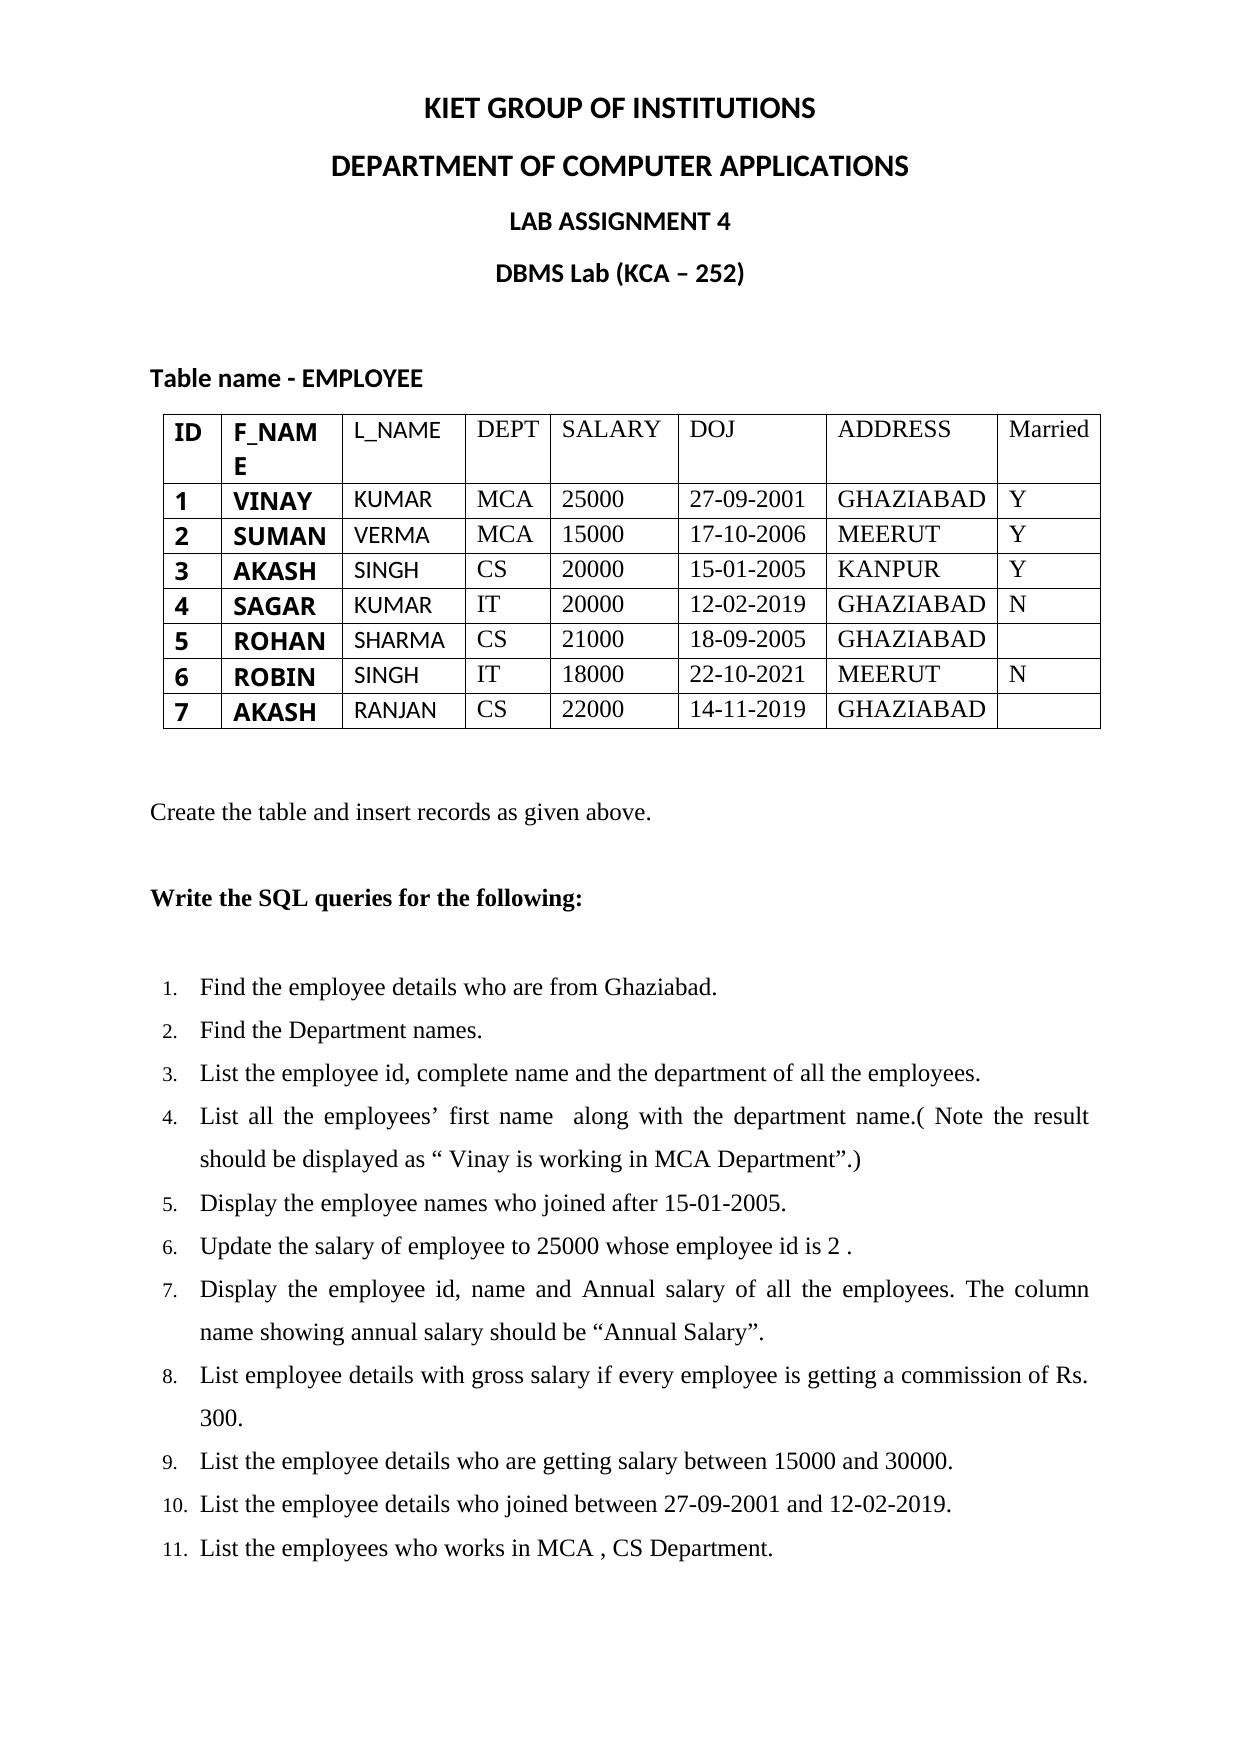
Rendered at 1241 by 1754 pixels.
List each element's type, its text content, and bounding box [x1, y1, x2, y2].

list Display the employee id, name and Annual salary of all the employees. The column name showing annual salary should be “Annual Salary”. [162, 1274, 1090, 1346]
table_cell GHAZIABAD [827, 624, 997, 658]
table_cell Y [998, 484, 1100, 518]
table_header DOJ [679, 415, 826, 483]
table_cell Y [998, 554, 1100, 588]
table_cell 17-10-2006 [679, 519, 826, 553]
list Display the employee names who joined after 15-01-2005. [162, 1188, 1090, 1216]
table_cell CS [466, 694, 550, 728]
table_cell [998, 694, 1100, 728]
table_cell CS [466, 554, 550, 588]
table_cell 4 [164, 589, 221, 623]
table_cell IT [466, 659, 550, 693]
text Create the table and insert records as given above. [150, 787, 1090, 829]
table_header SALARY [551, 415, 678, 483]
table_header ADDRESS [827, 415, 997, 483]
text Write the SQL queries for the following: [150, 883, 1090, 912]
list List the employee id, complete name and the department of all the employees. [162, 1058, 1090, 1087]
table_cell 27-09-2001 [679, 484, 826, 518]
list List all the employees’ first name along with the department name.( Note the result should be displayed as “ Vinay is working in MCA Department”.) [162, 1101, 1090, 1173]
text Table name - EMPLOYEE [150, 361, 1090, 394]
list List the employee details who joined between 27-09-2001 and 12-02-2019. [162, 1489, 1090, 1518]
table_cell 20000 [551, 589, 678, 623]
list List employee details with gross salary if every employee is getting a commission of Rs. 300. [162, 1360, 1090, 1432]
list List the employee details who are getting salary between 15000 and 30000. [162, 1446, 1090, 1475]
table_cell 14-11-2019 [679, 694, 826, 728]
table_cell [998, 624, 1100, 658]
table_cell Y [998, 519, 1100, 553]
table_cell GHAZIABAD [827, 694, 997, 728]
table_cell ROBIN [222, 659, 342, 693]
table_cell 15-01-2005 [679, 554, 826, 588]
table_cell VERMA [343, 519, 465, 553]
table_cell IT [466, 589, 550, 623]
table_cell 21000 [551, 624, 678, 658]
list List the employees who works in MCA , CS Department. [162, 1533, 1090, 1561]
table_cell MEERUT [827, 659, 997, 693]
table_cell KUMAR [343, 484, 465, 518]
table_cell KANPUR [827, 554, 997, 588]
table_cell SHARMA [343, 624, 465, 658]
table_cell SINGH [343, 659, 465, 693]
text KIET GROUP OF INSTITUTIONS [150, 89, 1090, 127]
table_cell 25000 [551, 484, 678, 518]
table_cell MEERUT [827, 519, 997, 553]
table_cell 2 [164, 519, 221, 553]
table_cell GHAZIABAD [827, 484, 997, 518]
table_cell 7 [164, 694, 221, 728]
table_cell AKASH [222, 554, 342, 588]
table_cell 1 [164, 484, 221, 518]
table_cell 18000 [551, 659, 678, 693]
table_cell 12-02-2019 [679, 589, 826, 623]
table_header DEPT [466, 415, 550, 483]
table_cell 22-10-2021 [679, 659, 826, 693]
table_cell 18-09-2005 [679, 624, 826, 658]
table_cell 5 [164, 624, 221, 658]
table_cell 22000 [551, 694, 678, 728]
table_cell VINAY [222, 484, 342, 518]
list Find the Department names. [162, 1015, 1090, 1044]
table_cell 3 [164, 554, 221, 588]
table_cell MCA [466, 519, 550, 553]
list Update the salary of employee to 25000 whose employee id is 2 . [162, 1231, 1090, 1259]
table_cell 20000 [551, 554, 678, 588]
table_cell SAGAR [222, 589, 342, 623]
table_cell ROHAN [222, 624, 342, 658]
table_cell GHAZIABAD [827, 589, 997, 623]
list Find the employee details who are from Ghaziabad. [162, 972, 1090, 1001]
table_header F_NAME [222, 415, 342, 483]
text DBMS Lab (KCA – 252) [150, 257, 1090, 289]
text LAB ASSIGNMENT 4 [150, 204, 1090, 237]
table_cell SUMAN [222, 519, 342, 553]
text DEPARTMENT OF COMPUTER APPLICATIONS [150, 146, 1090, 184]
table_cell RANJAN [343, 694, 465, 728]
table_cell MCA [466, 484, 550, 518]
table_cell AKASH [222, 694, 342, 728]
table_cell CS [466, 624, 550, 658]
table_cell N [998, 589, 1100, 623]
table_cell KUMAR [343, 589, 465, 623]
table_cell N [998, 659, 1100, 693]
table_cell 15000 [551, 519, 678, 553]
table_cell 6 [164, 659, 221, 693]
table_cell SINGH [343, 554, 465, 588]
table_header ID [164, 415, 221, 483]
table_header Married [998, 415, 1100, 483]
table_header L_NAME [343, 415, 465, 483]
